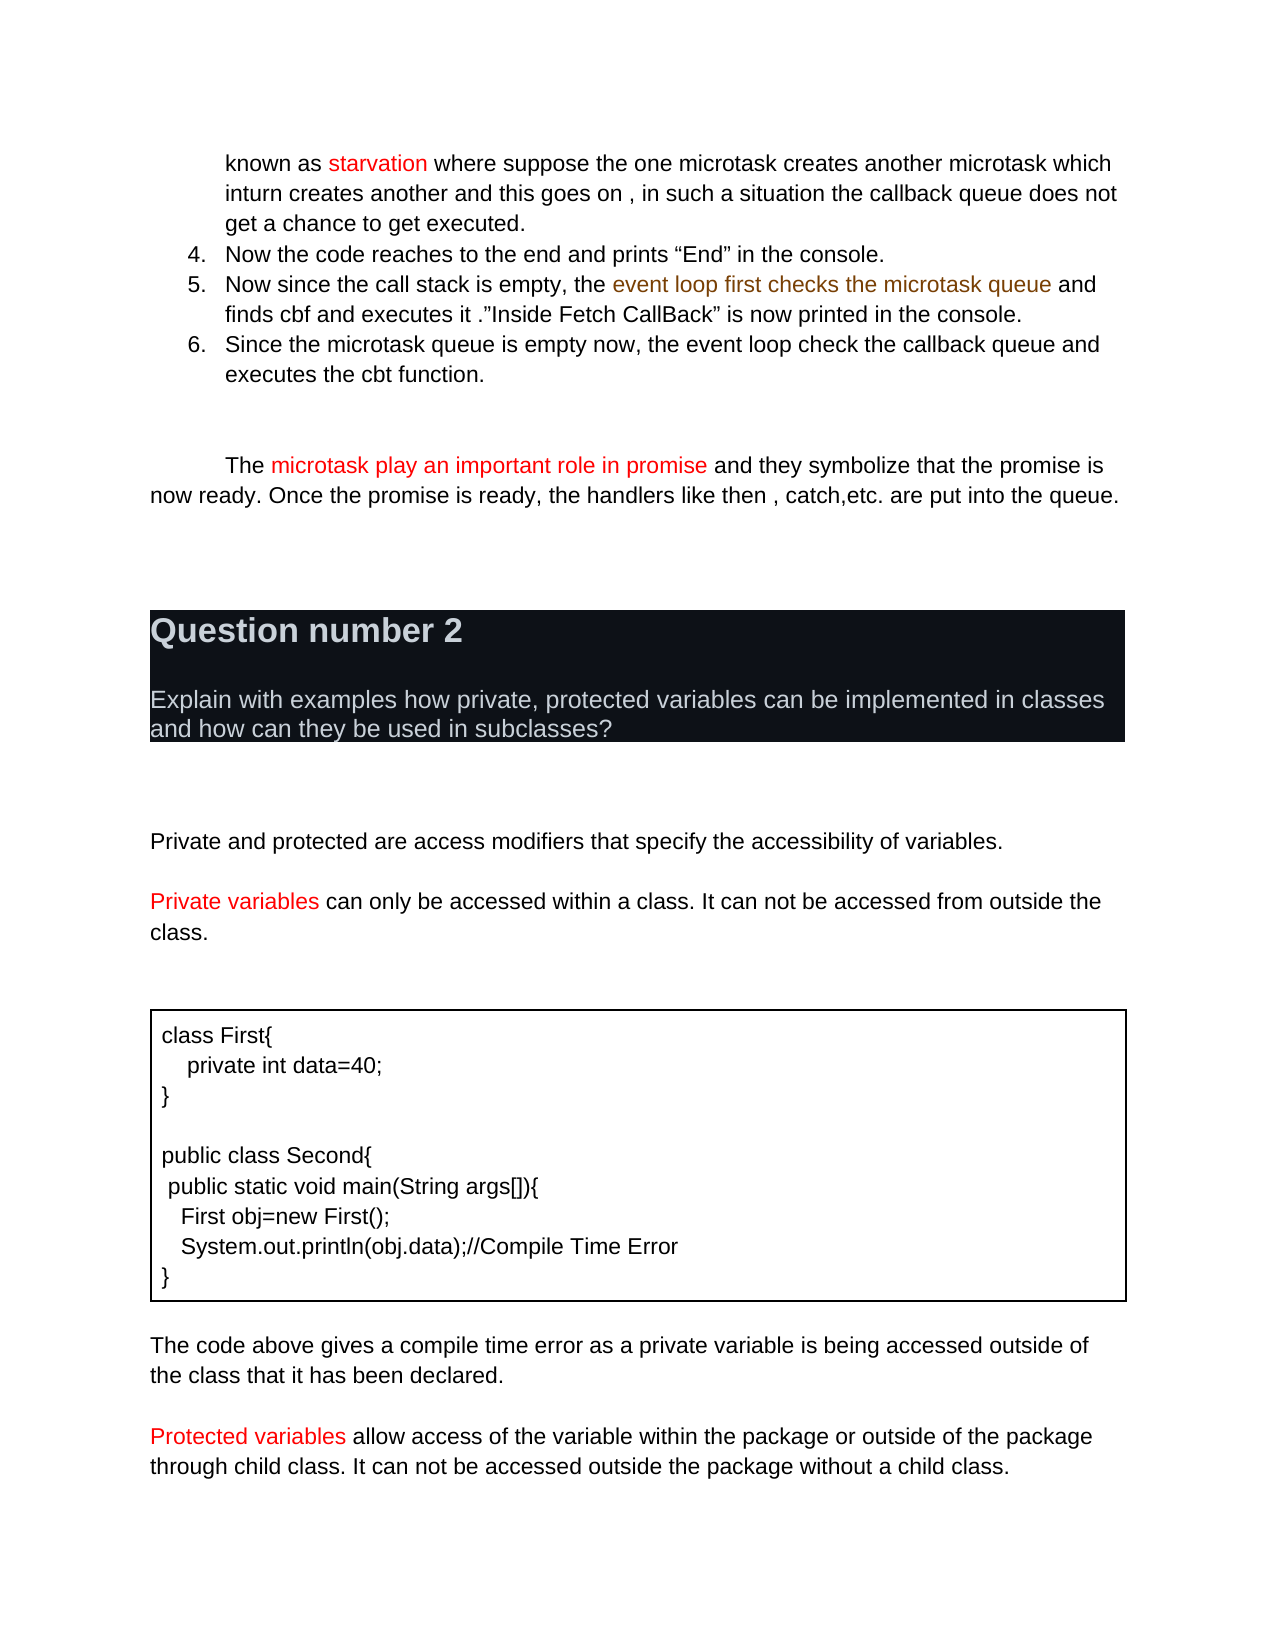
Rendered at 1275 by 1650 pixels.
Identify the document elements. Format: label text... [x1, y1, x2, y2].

list Now the code reaches to the end and prints “End” in the console. [187, 241, 1125, 267]
text Private variables can only be accessed within a class. It can not be accessed from outside the class. [150, 888, 1125, 945]
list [187, 150, 1125, 237]
text The code above gives a compile time error as a private variable is being accessed outside of the class that it has been declared. [150, 1332, 1125, 1389]
text The microtask play an important role in promise and they symbolize that the promise is now ready. Once the promise is ready, the handlers like then , catch,etc. are put into the queue. [150, 452, 1125, 509]
subtitle Question number 2 [150, 610, 1125, 650]
text Private and protected are access modifiers that specify the accessibility of variables. [150, 828, 1125, 854]
list Since the microtask queue is empty now, the event loop check the callback queue and executes the cbt function. [187, 331, 1125, 388]
table_header class First{ private int data=40; } public class Second{ public static void main(String args[]){ First obj=new First(); System.out.println(obj.data);//Compile Time Error } [152, 1011, 1125, 1300]
text Explain with examples how private, protected variables can be implemented in classes and how can they be used in subclasses? [150, 685, 1125, 742]
list Now since the call stack is empty, the event loop first checks the microtask queue and finds cbf and executes it .”Inside Fetch CallBack” is now printed in the console. [187, 271, 1125, 327]
text Protected variables allow access of the variable within the package or outside of the package through child class. It can not be accessed outside the package without a child class. [150, 1423, 1125, 1479]
